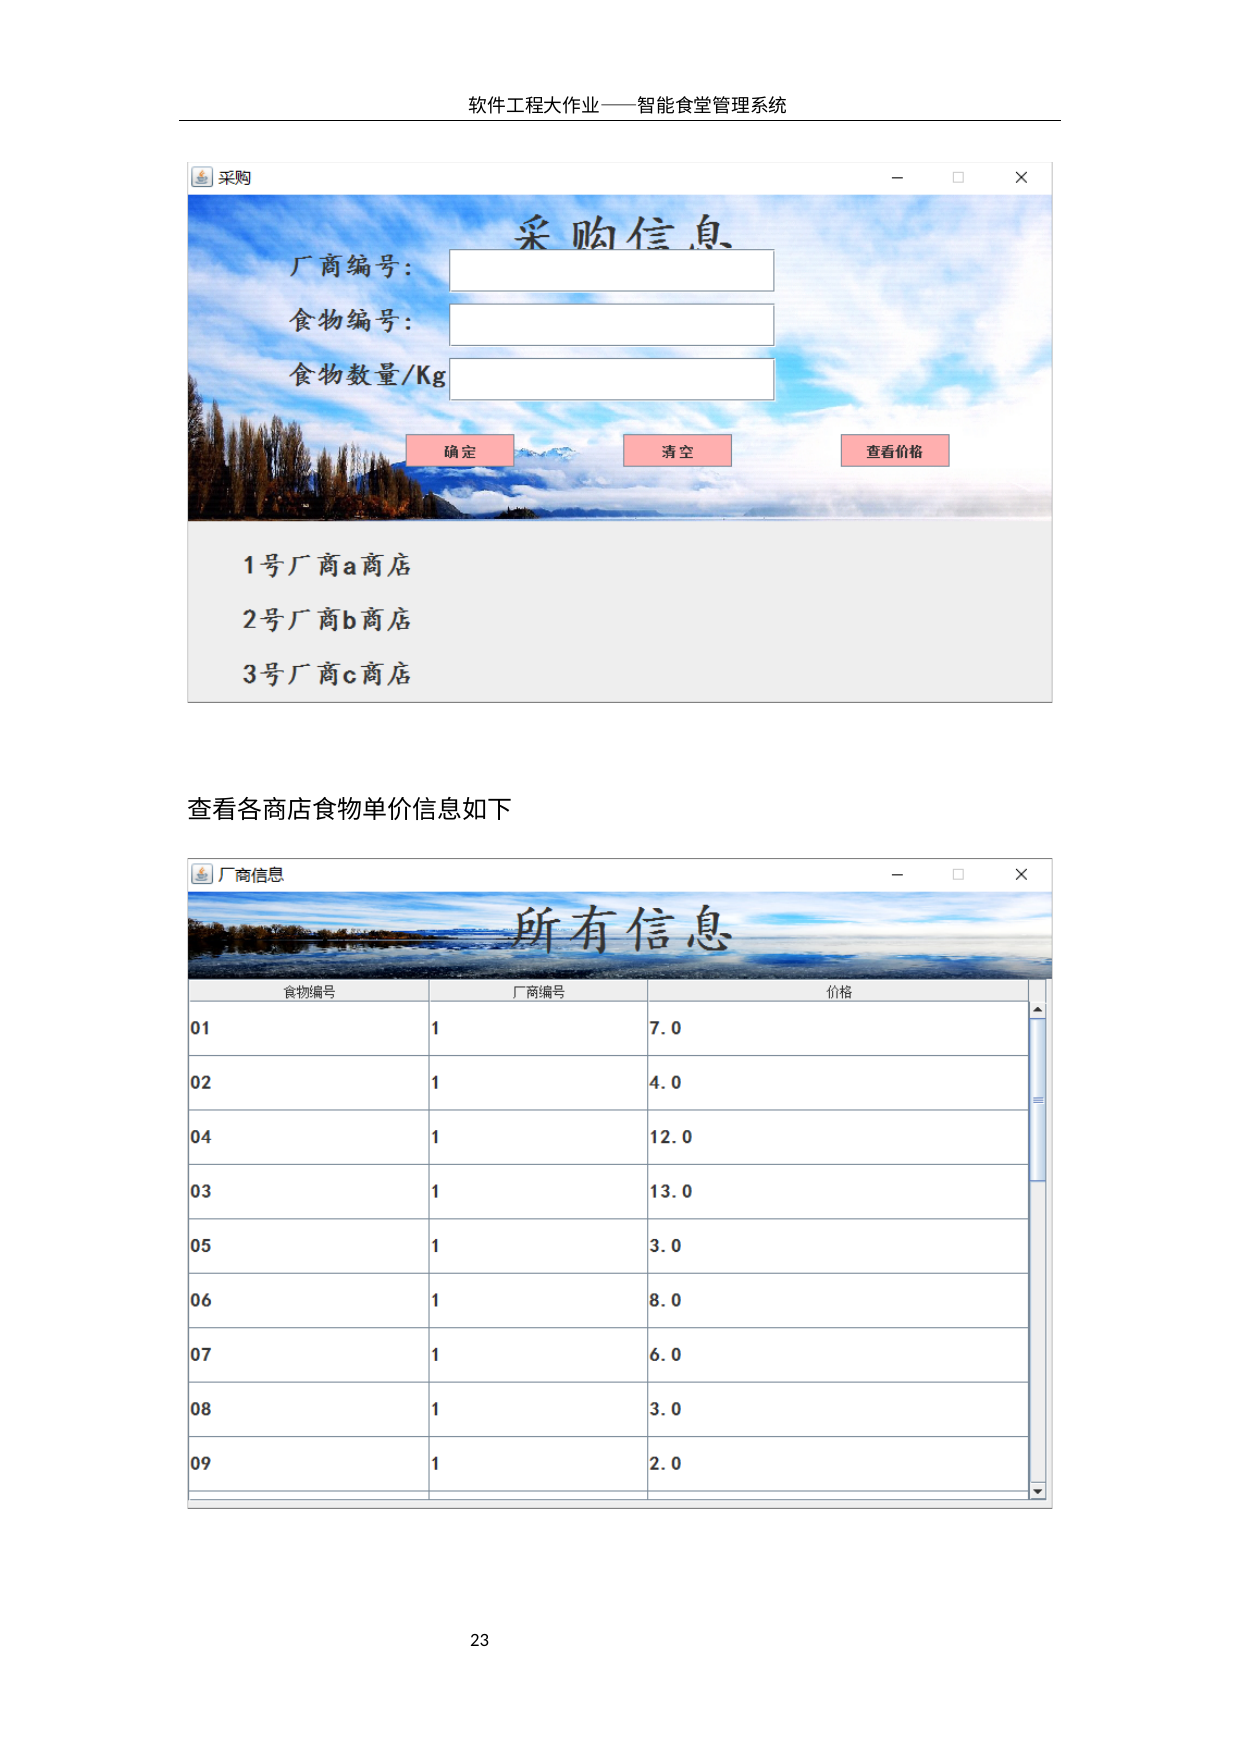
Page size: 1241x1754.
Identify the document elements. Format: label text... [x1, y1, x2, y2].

text 查看各商店食物单价信息如下 [187, 776, 1053, 841]
picture [187, 162, 1053, 703]
picture [187, 858, 1053, 1509]
